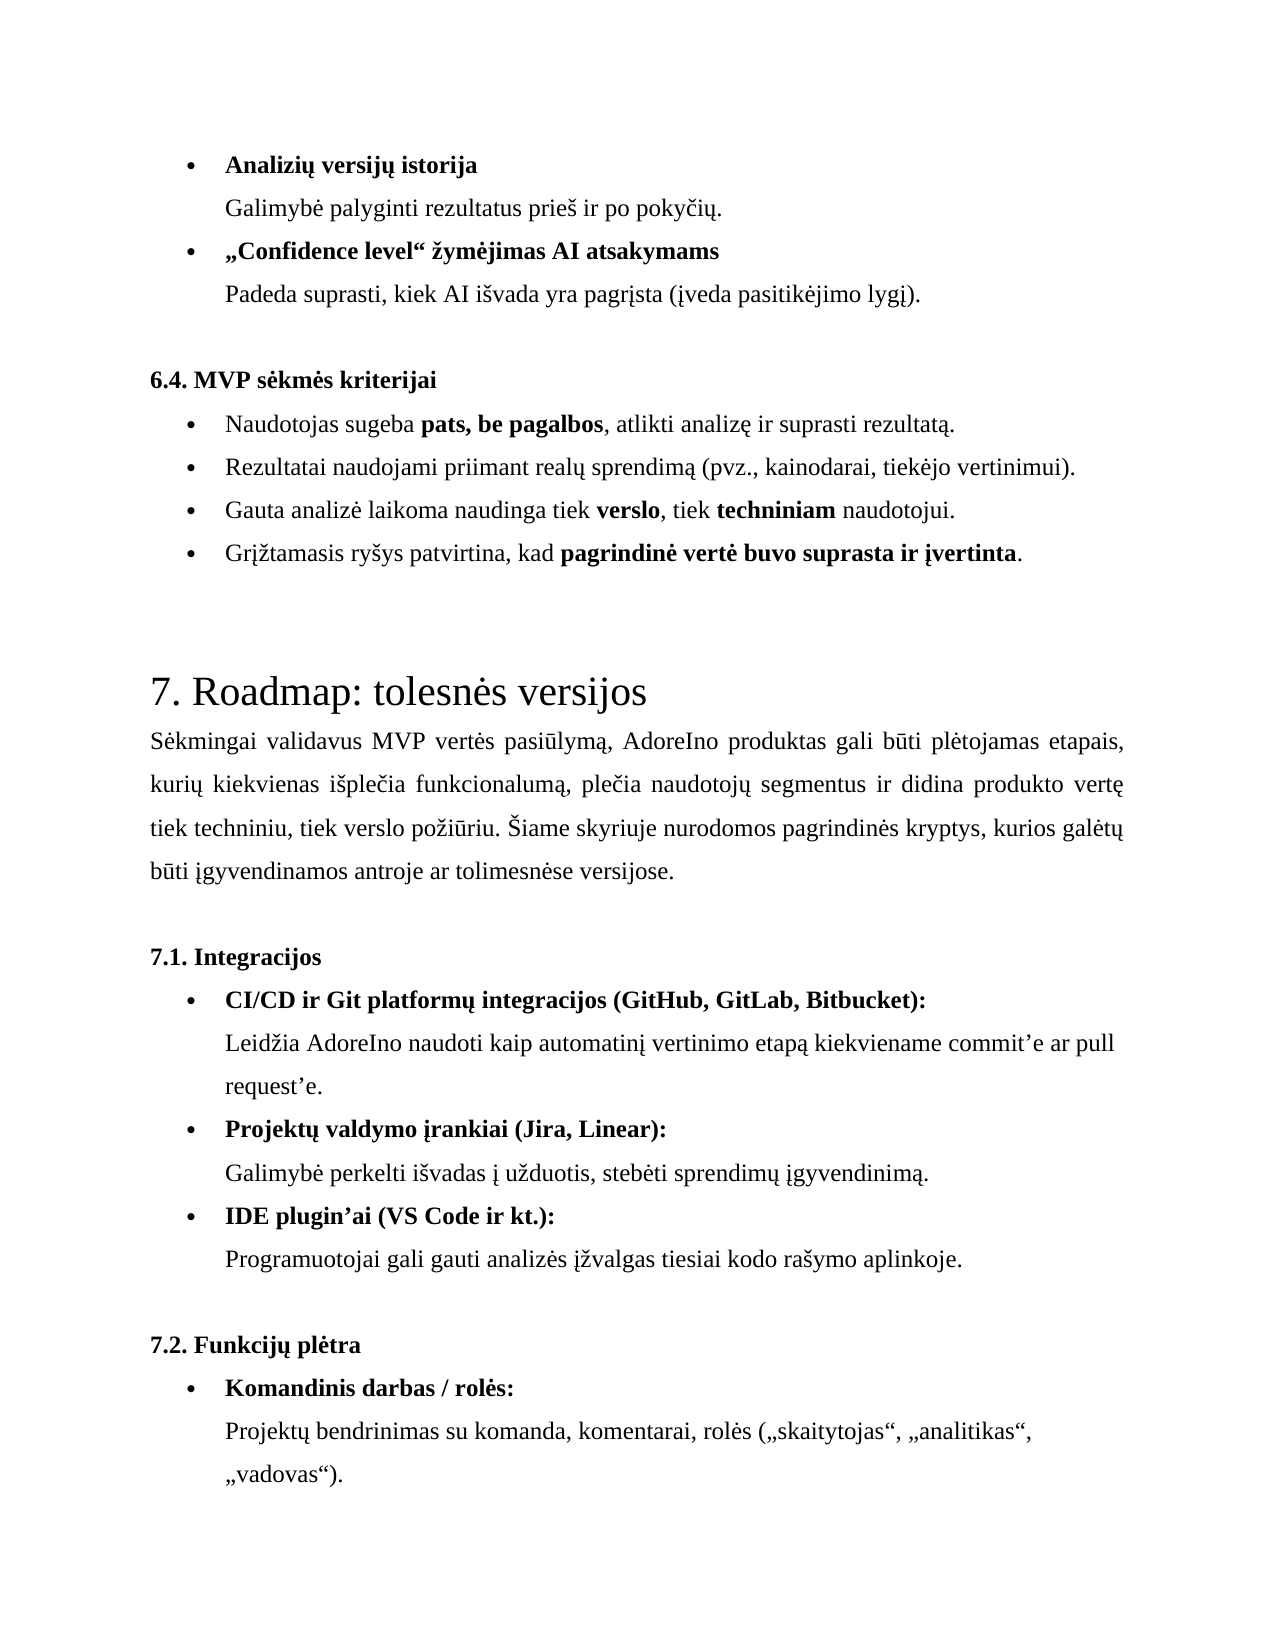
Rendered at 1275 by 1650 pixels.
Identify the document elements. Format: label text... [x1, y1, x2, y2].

list CI/CD ir Git platformų integracijos (GitHub, GitLab, Bitbucket): Leidžia AdoreIno naudoti kaip automatinį vertinimo etapą kiekviename commit’e ar pull request’e. [187, 985, 1125, 1100]
text 7.2. Funkcijų plėtra [150, 1330, 1125, 1359]
list Komandinis darbas / rolės: Projektų bendrinimas su komanda, komentarai, rolės („skaitytojas“, „analitikas“, „vadovas“). [187, 1373, 1125, 1488]
text Sėkmingai validavus MVP vertės pasiūlymą, AdoreIno produktas gali būti plėtojamas etapais, kurių kiekvienas išplečia funkcionalumą, plečia naudotojų segmentus ir didina produkto vertę tiek techniniu, tiek verslo požiūriu. Šiame skyriuje nurodomos pagrindinės kryptys, kurios galėtų būti įgyvendinamos antroje ar tolimesnėse versijose. [150, 726, 1125, 884]
list Analizių versijų istorija Galimybė palyginti rezultatus prieš ir po pokyčių. [187, 150, 1125, 222]
list IDE plugin’ai (VS Code ir kt.): Programuotojai gali gauti analizės įžvalgas tiesiai kodo rašymo aplinkoje. [187, 1201, 1125, 1273]
list „Confidence level“ žymėjimas AI atsakymams Padeda suprasti, kiek AI išvada yra pagrįsta (įveda pasitikėjimo lygį). [187, 236, 1125, 308]
text 6.4. MVP sėkmės kriterijai [150, 366, 1125, 394]
text 7.1. Integracijos [150, 942, 1125, 971]
subtitle 7. Roadmap: tolesnės versijos [150, 666, 1125, 714]
list Naudotojas sugeba pats, be pagalbos, atlikti analizę ir suprasti rezultatą. [187, 409, 1125, 437]
list Rezultatai naudojami priimant realų sprendimą (pvz., kainodarai, tiekėjo vertinimui). [187, 452, 1125, 481]
list Gauta analizė laikoma naudinga tiek verslo, tiek techniniam naudotojui. [187, 495, 1125, 524]
list Grįžtamasis ryšys patvirtina, kad pagrindinė vertė buvo suprasta ir įvertinta. [187, 538, 1125, 567]
list Projektų valdymo įrankiai (Jira, Linear): Galimybė perkelti išvadas į užduotis, stebėti sprendimų įgyvendinimą. [187, 1114, 1125, 1186]
